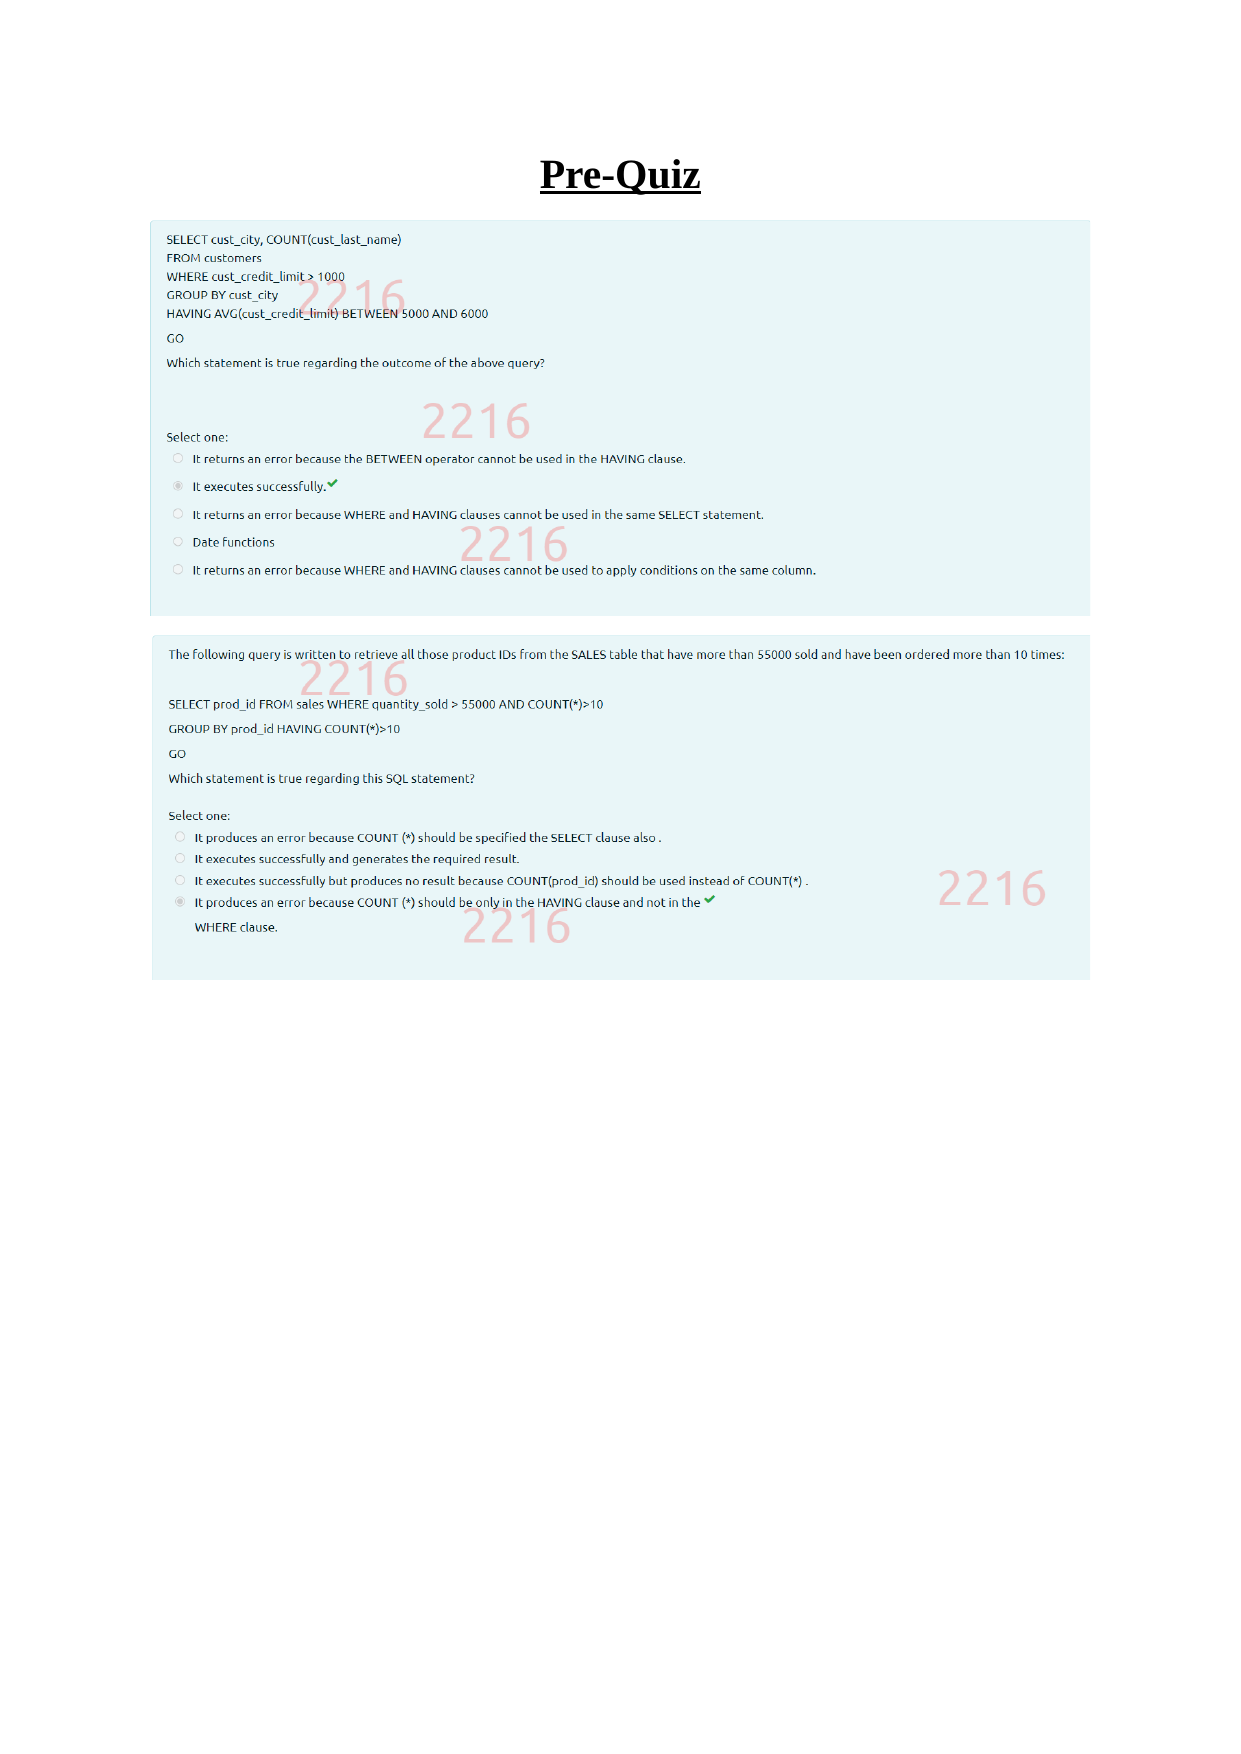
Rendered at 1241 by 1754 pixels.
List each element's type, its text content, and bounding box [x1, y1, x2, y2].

picture [150, 634, 1091, 980]
picture [150, 218, 1091, 616]
text Pre-Quiz [150, 150, 1090, 198]
